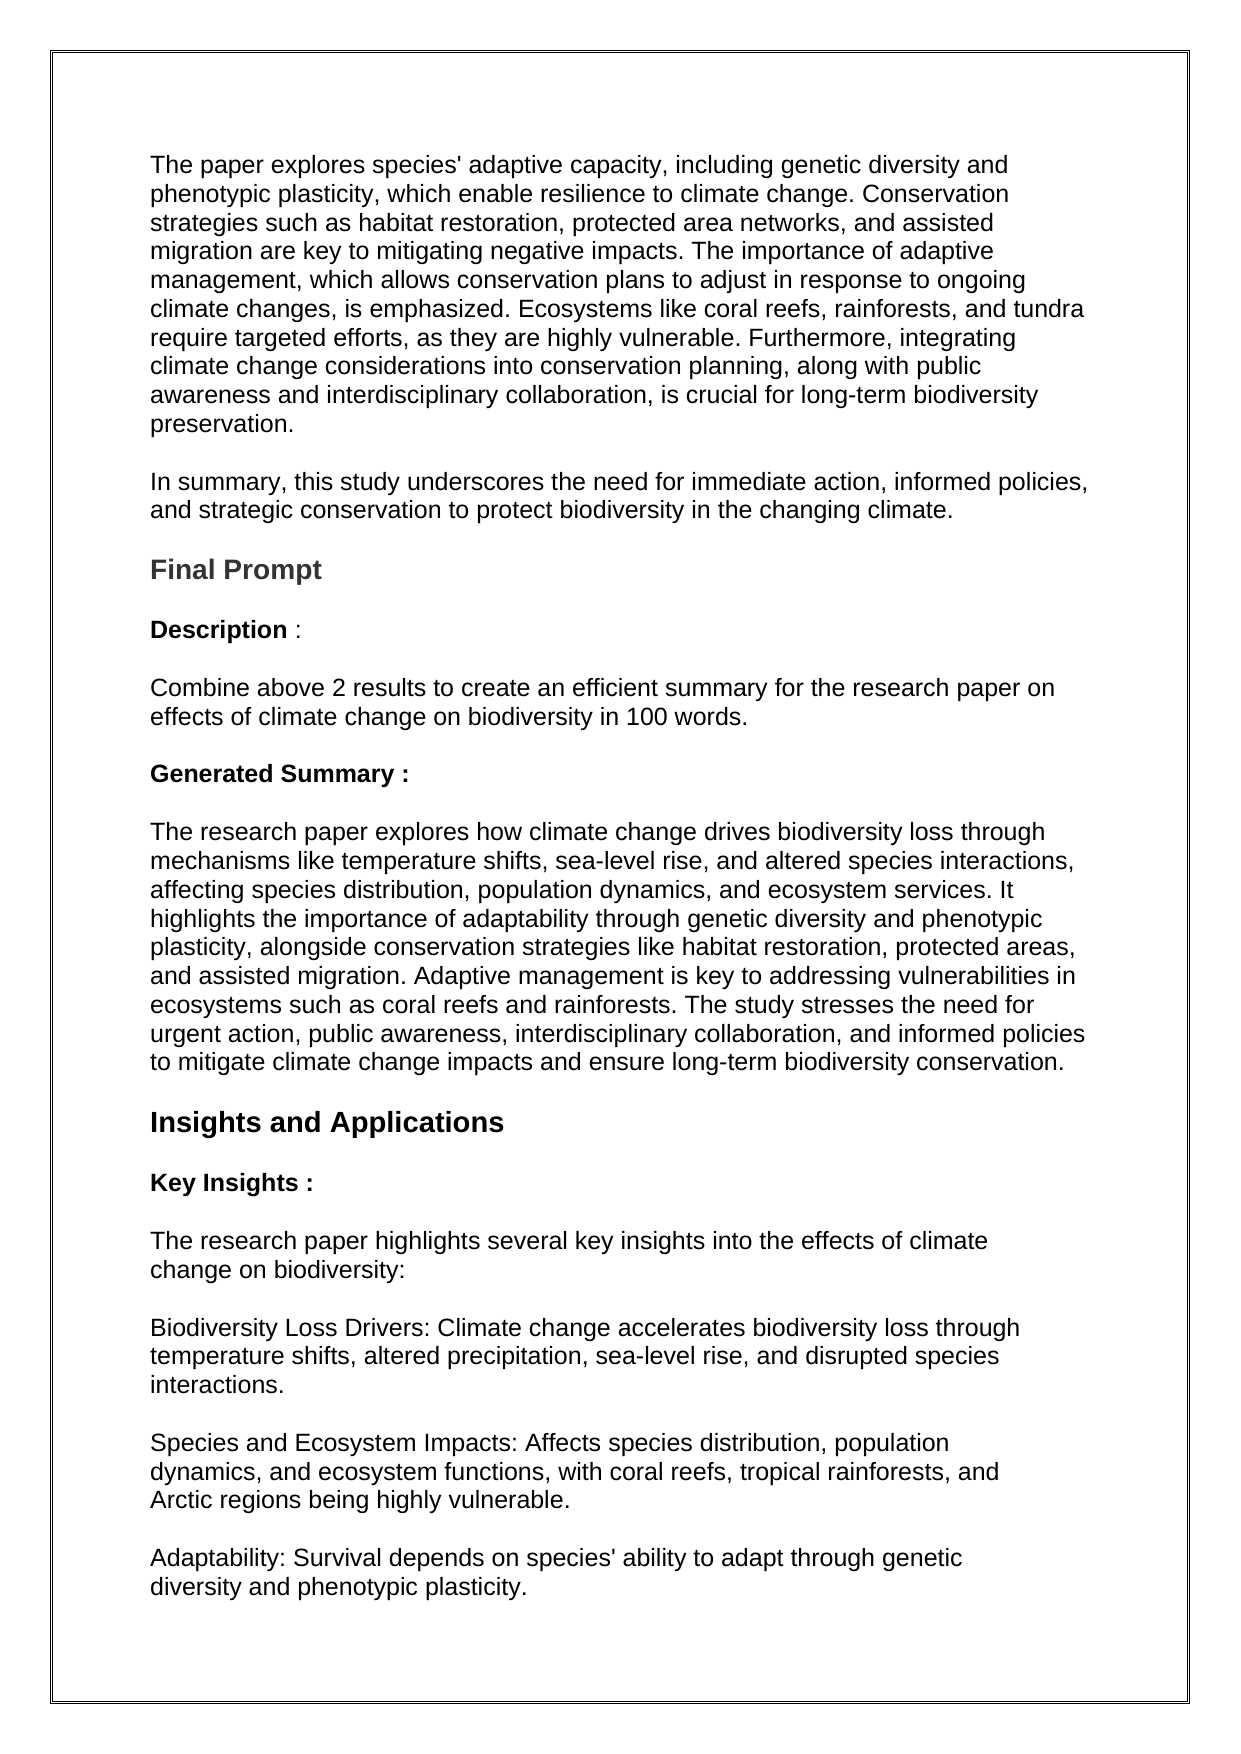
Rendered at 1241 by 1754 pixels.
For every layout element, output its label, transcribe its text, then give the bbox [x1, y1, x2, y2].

text Description : [150, 615, 1090, 644]
text Biodiversity Loss Drivers: Climate change accelerates biodiversity loss through temperature shifts, altered precipitation, sea-level rise, and disrupted species interactions. [150, 1313, 1059, 1399]
text The paper explores species' adaptive capacity, including genetic diversity and phenotypic plasticity, which enable resilience to climate change. Conservation strategies such as habitat restoration, protected area networks, and assisted migration are key to mitigating negative impacts. The importance of adaptive management, which allows conservation plans to adjust in response to ongoing climate changes, is emphasized. Ecosystems like coral reefs, rainforests, and tundra require targeted efforts, as they are highly vulnerable. Furthermore, integrating climate change considerations into conservation planning, along with public awareness and interdisciplinary collaboration, is crucial for long-term biodiversity preservation. [150, 150, 1090, 437]
text Insights and Applications [150, 1105, 1090, 1139]
text Adaptability: Survival depends on species' ability to adapt through genetic diversity and phenotypic plasticity. [150, 1543, 1059, 1601]
text Generated Summary : [150, 759, 1090, 788]
text Species and Ecosystem Impacts: Affects species distribution, population dynamics, and ecosystem functions, with coral reefs, tropical rainforests, and Arctic regions being highly vulnerable. [150, 1428, 1059, 1514]
text Key Insights : [150, 1168, 1059, 1197]
text The research paper explores how climate change drives biodiversity loss through mechanisms like temperature shifts, sea-level rise, and altered species interactions, affecting species distribution, population dynamics, and ecosystem services. It highlights the importance of adaptability through genetic diversity and phenotypic plasticity, alongside conservation strategies like habitat restoration, protected areas, and assisted migration. Adaptive management is key to addressing vulnerabilities in ecosystems such as coral reefs and rainforests. The study stresses the need for urgent action, public awareness, interdisciplinary collaboration, and informed policies to mitigate climate change impacts and ensure long-term biodiversity conservation. [150, 817, 1090, 1076]
text The research paper highlights several key insights into the effects of climate change on biodiversity: [150, 1226, 1059, 1283]
text Combine above 2 results to create an efficient summary for the research paper on effects of climate change on biodiversity in 100 words. [150, 673, 1090, 730]
text In summary, this study underscores the need for immediate action, informed policies, and strategic conservation to protect biodiversity in the changing climate. [150, 467, 1090, 524]
subtitle Final Prompt [150, 553, 1090, 586]
